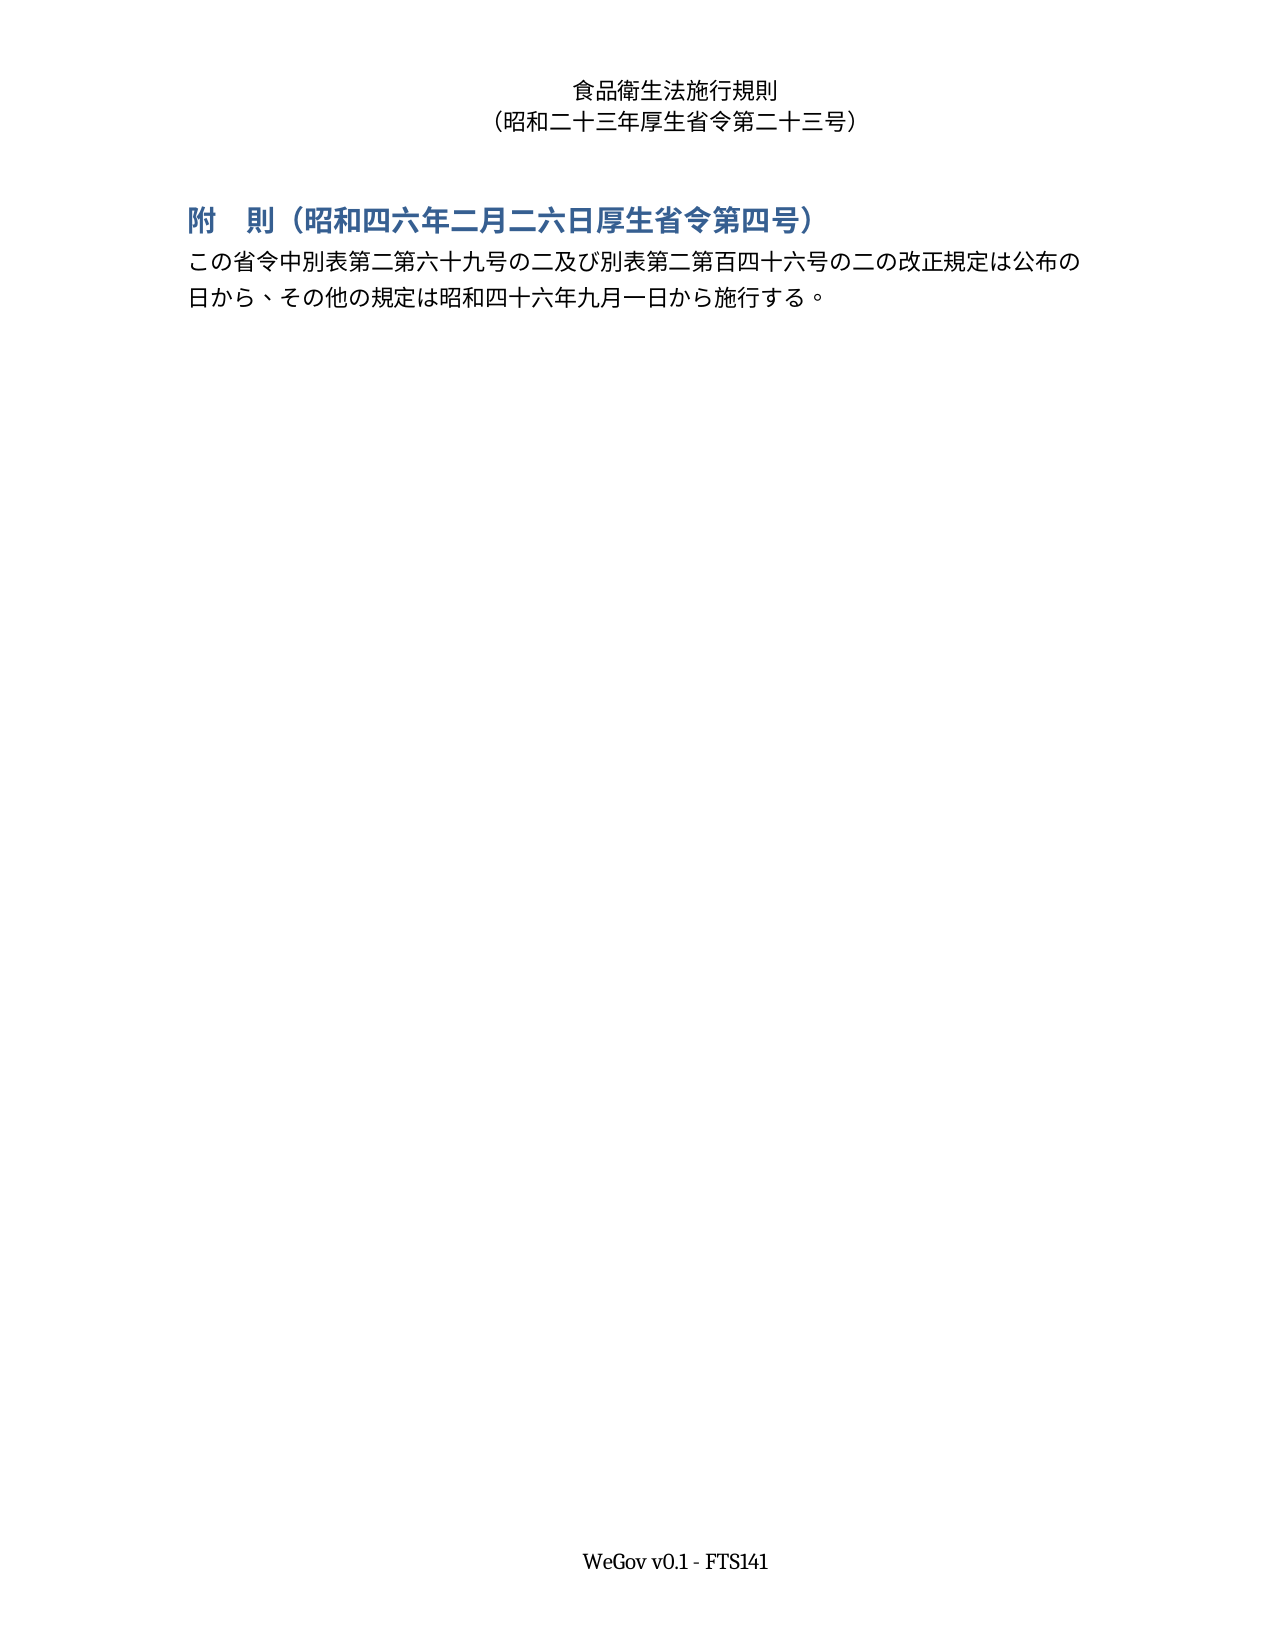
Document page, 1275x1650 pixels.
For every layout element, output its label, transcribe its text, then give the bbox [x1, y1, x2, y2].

subtitle 附 則（昭和四六年二月二六日厚生省令第四号） [187, 200, 1087, 240]
text この省令中別表第二第六十九号の二及び別表第二第百四十六号の二の改正規定は公布の日から、その他の規定は昭和四十六年九月一日から施行する。 [187, 246, 1087, 313]
